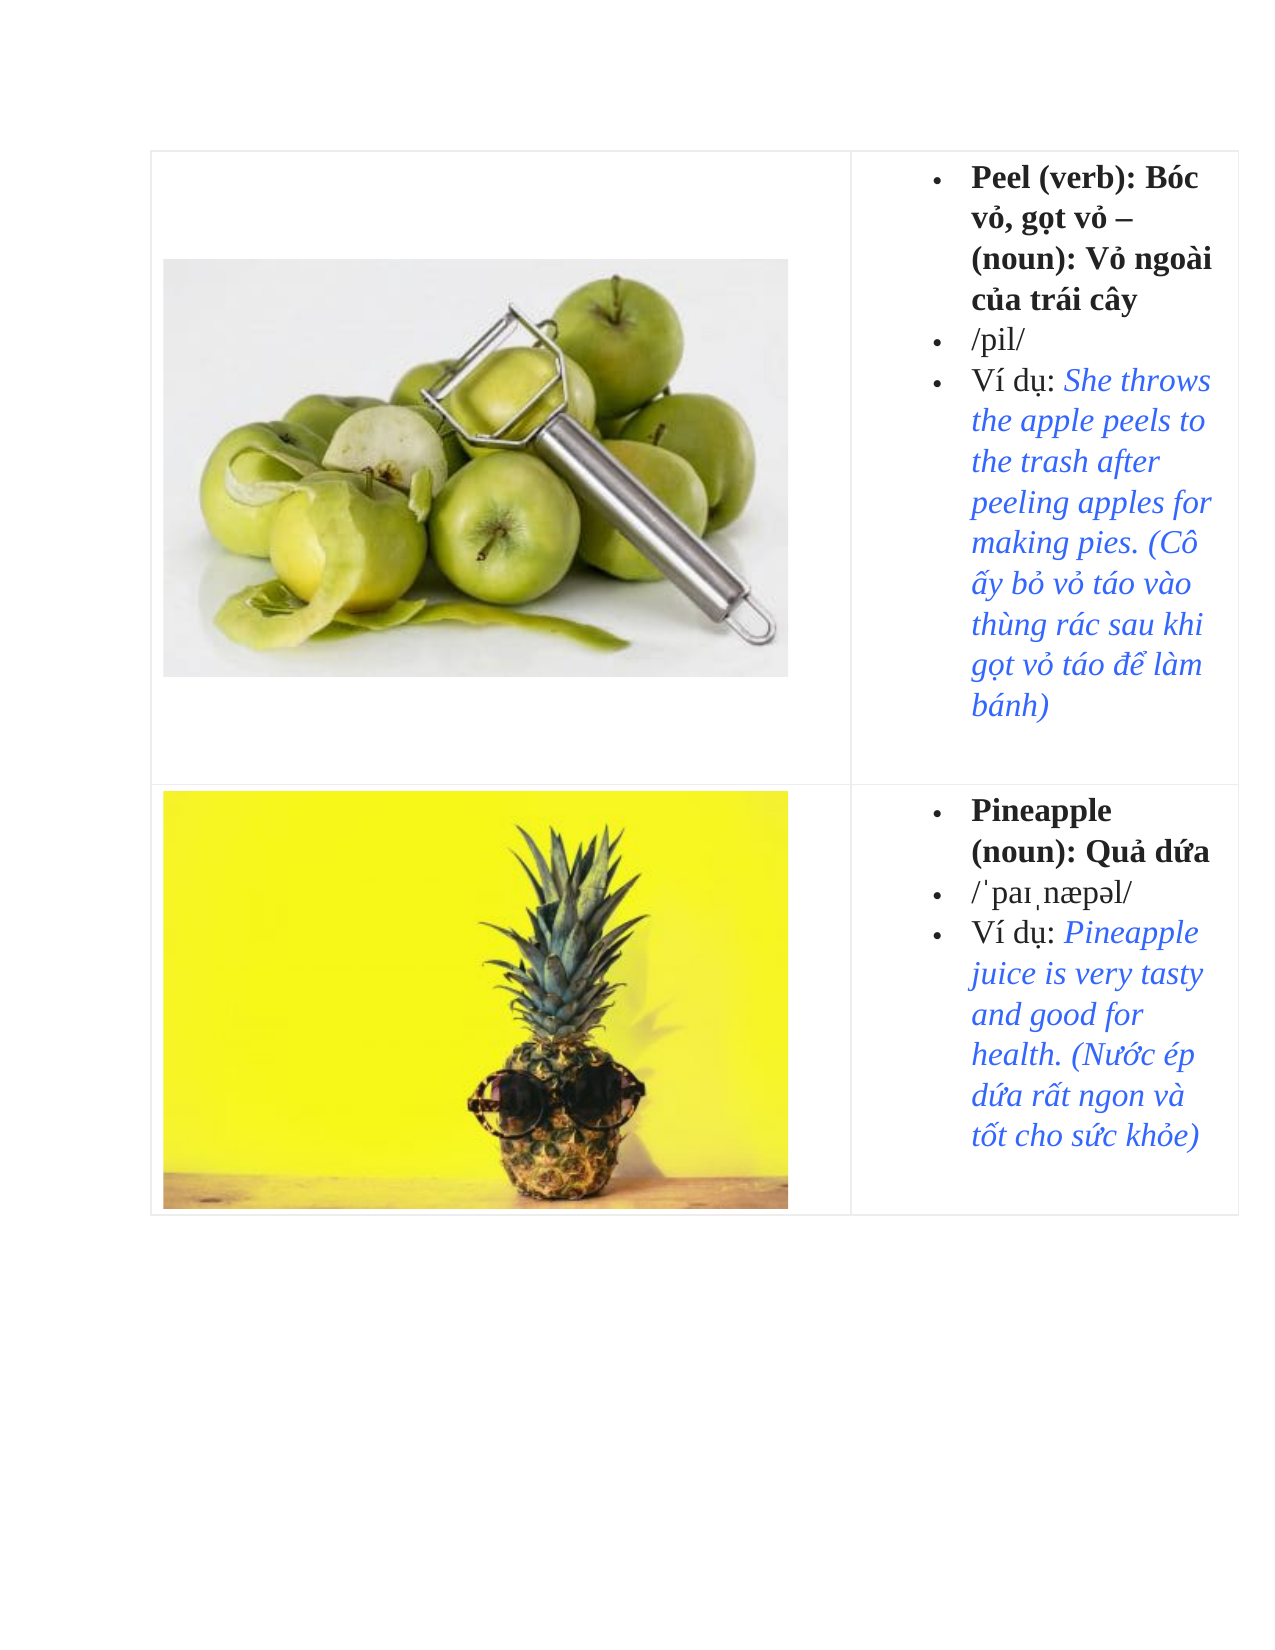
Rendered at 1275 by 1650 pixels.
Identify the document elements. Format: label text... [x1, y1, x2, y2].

picture [163, 259, 789, 677]
table_cell [152, 785, 850, 1214]
picture [163, 791, 789, 1209]
table_cell Peel (verb): Bóc vỏ, gọt vỏ – (noun): Vỏ ngoài của trái cây /pil/ Ví dụ: She throws the apple peels to the trash after peeling apples for making pies. (Cô ấy bỏ vỏ táo vào thùng rác sau khi gọt vỏ táo để làm bánh) [852, 152, 1238, 784]
table_cell [152, 152, 850, 784]
table_cell Pineapple (noun): Quả dứa /ˈpaɪˌnæpəl/ Ví dụ: Pineapple juice is very tasty and good for health. (Nước ép dứa rất ngon và tốt cho sức khỏe) [852, 785, 1238, 1214]
